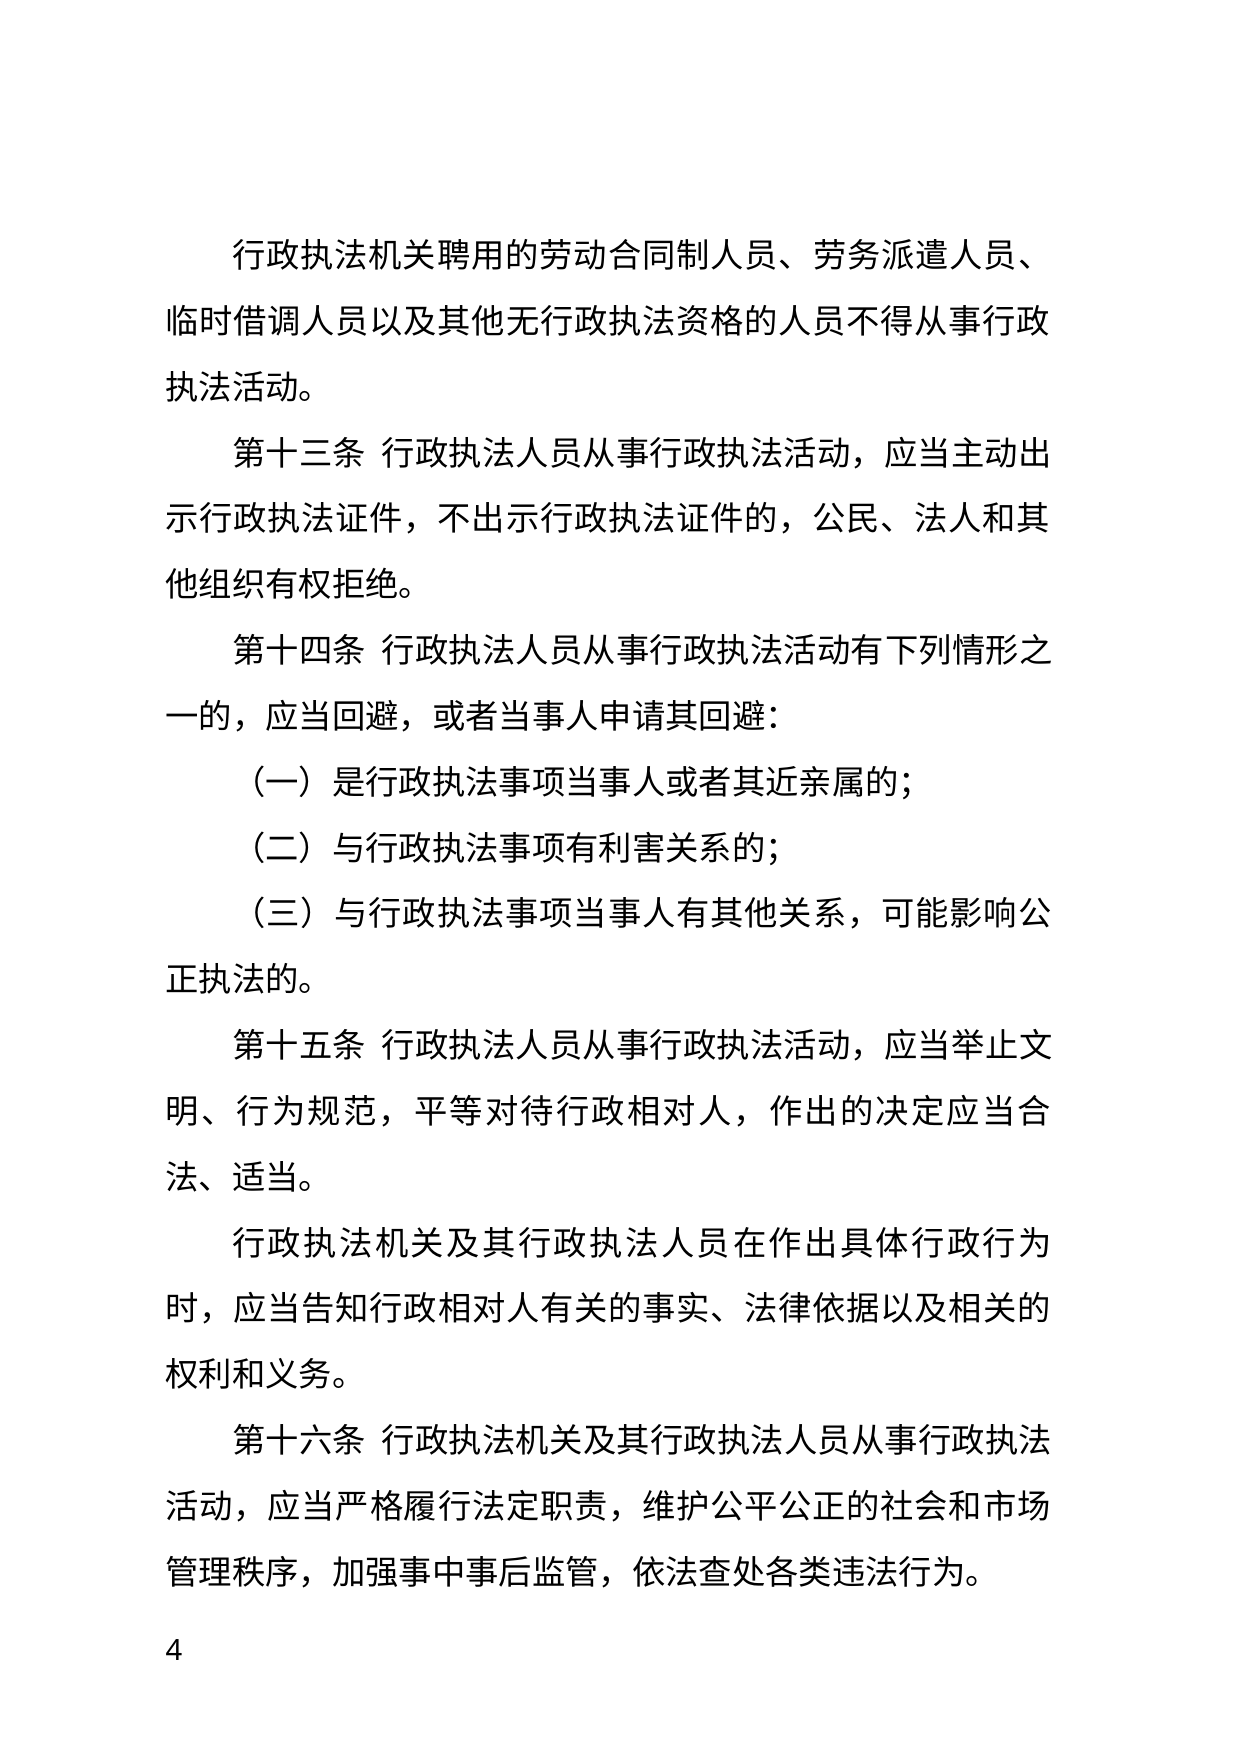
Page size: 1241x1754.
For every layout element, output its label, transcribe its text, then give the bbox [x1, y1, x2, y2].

list 第十四条 行政执法人员从事行政执法活动有下列情形之一的，应当回避，或者当事人申请其回避： [165, 615, 1052, 747]
text 第十五条 行政执法人员从事行政执法活动，应当举止文明、行为规范，平等对待行政相对人，作出的决定应当合法、适当。 [165, 1010, 1052, 1207]
list （二）与行政执法事项有利害关系的； [165, 812, 1052, 878]
text 行政执法机关聘用的劳动合同制人员、劳务派遣人员、临时借调人员以及其他无行政执法资格的人员不得从事行政执法活动。 [165, 220, 1052, 417]
text 行政执法机关及其行政执法人员在作出具体行政行为时，应当告知行政相对人有关的事实、法律依据以及相关的权利和义务。 [165, 1207, 1052, 1405]
list 第十三条 行政执法人员从事行政执法活动，应当主动出示行政执法证件，不出示行政执法证件的，公民、法人和其他组织有权拒绝。 [165, 417, 1052, 615]
text 第十六条 行政执法机关及其行政执法人员从事行政执法活动，应当严格履行法定职责，维护公平公正的社会和市场管理秩序，加强事中事后监管，依法查处各类违法行为。 [165, 1405, 1052, 1602]
list （一）是行政执法事项当事人或者其近亲属的； [165, 747, 1052, 812]
list （三）与行政执法事项当事人有其他关系，可能影响公正执法的。 [165, 878, 1052, 1010]
